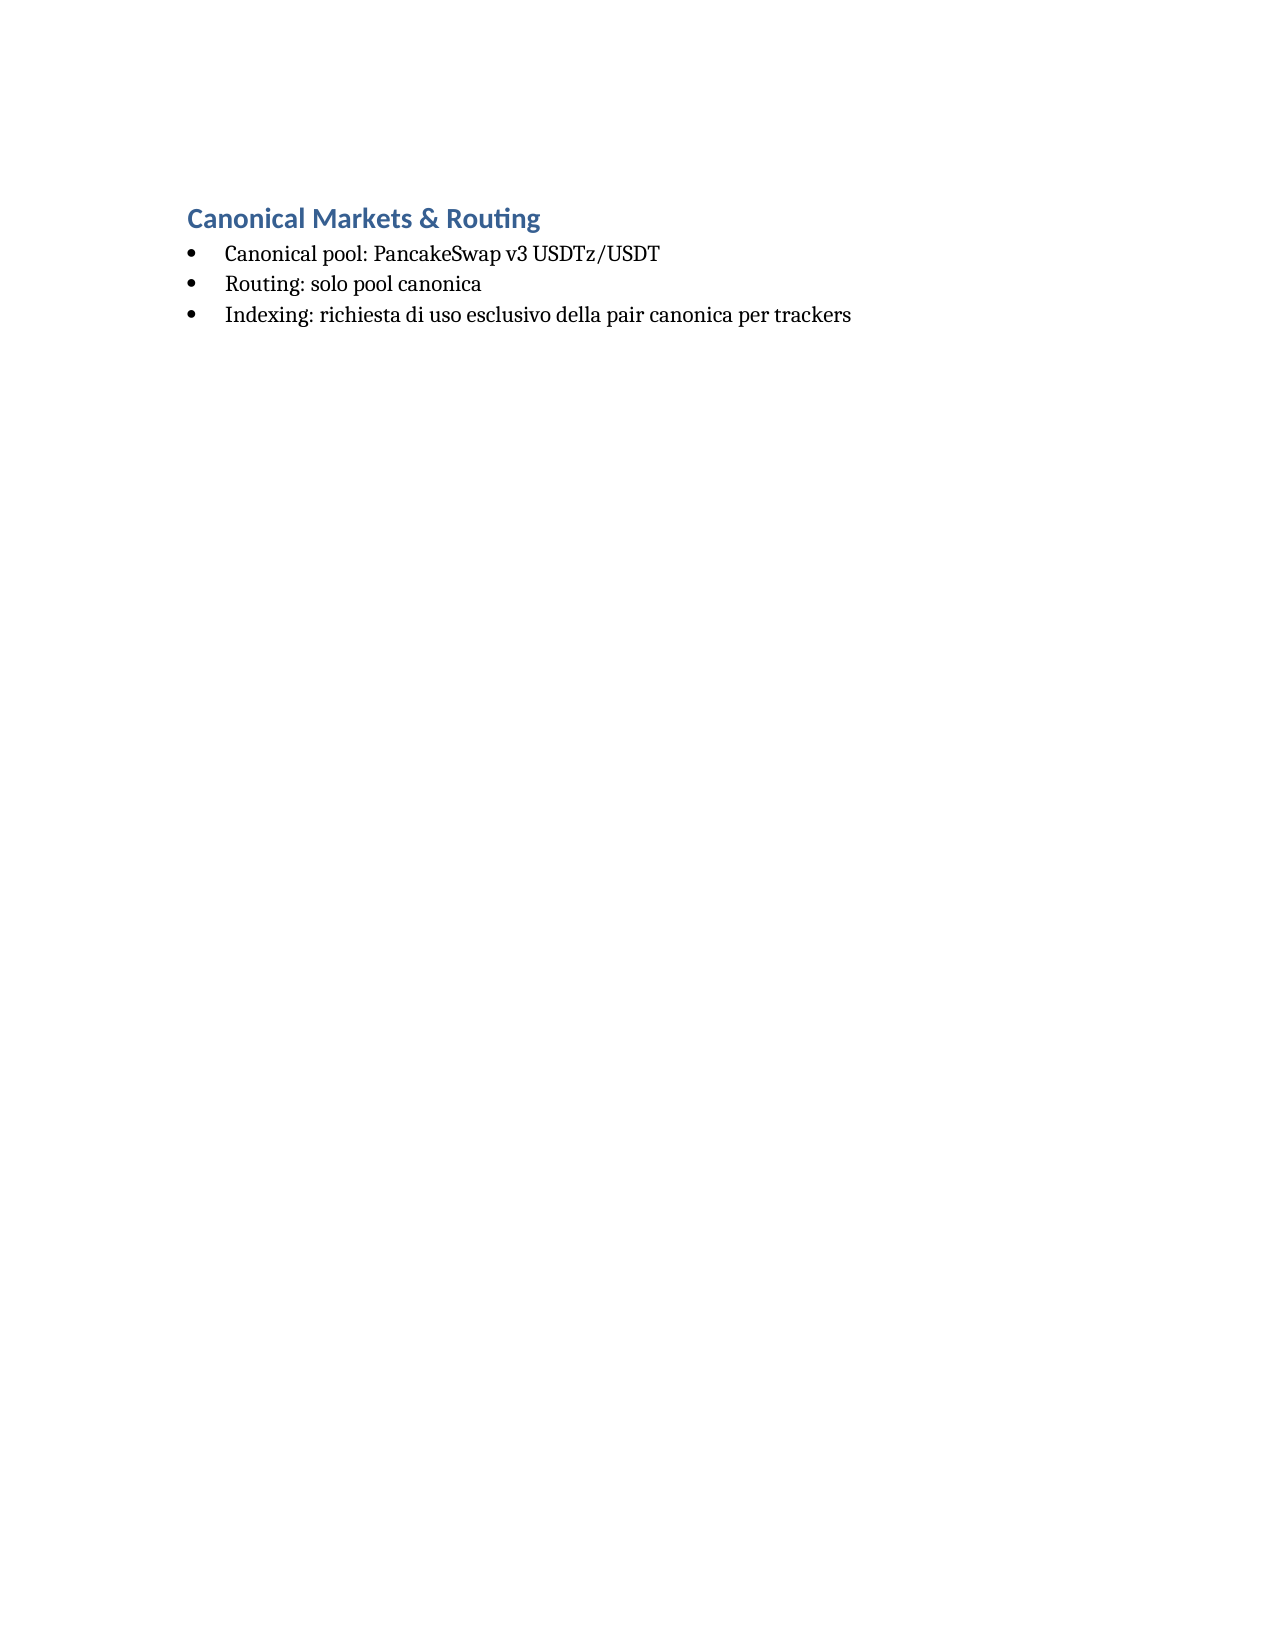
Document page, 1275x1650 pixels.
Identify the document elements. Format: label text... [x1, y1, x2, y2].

list Canonical pool: PancakeSwap v3 USDTz/USDT [187, 241, 1087, 267]
list Routing: solo pool canonica [187, 271, 1087, 297]
list Indexing: richiesta di uso esclusivo della pair canonica per trackers [187, 301, 1087, 328]
subtitle Canonical Markets & Routing [187, 200, 1087, 236]
